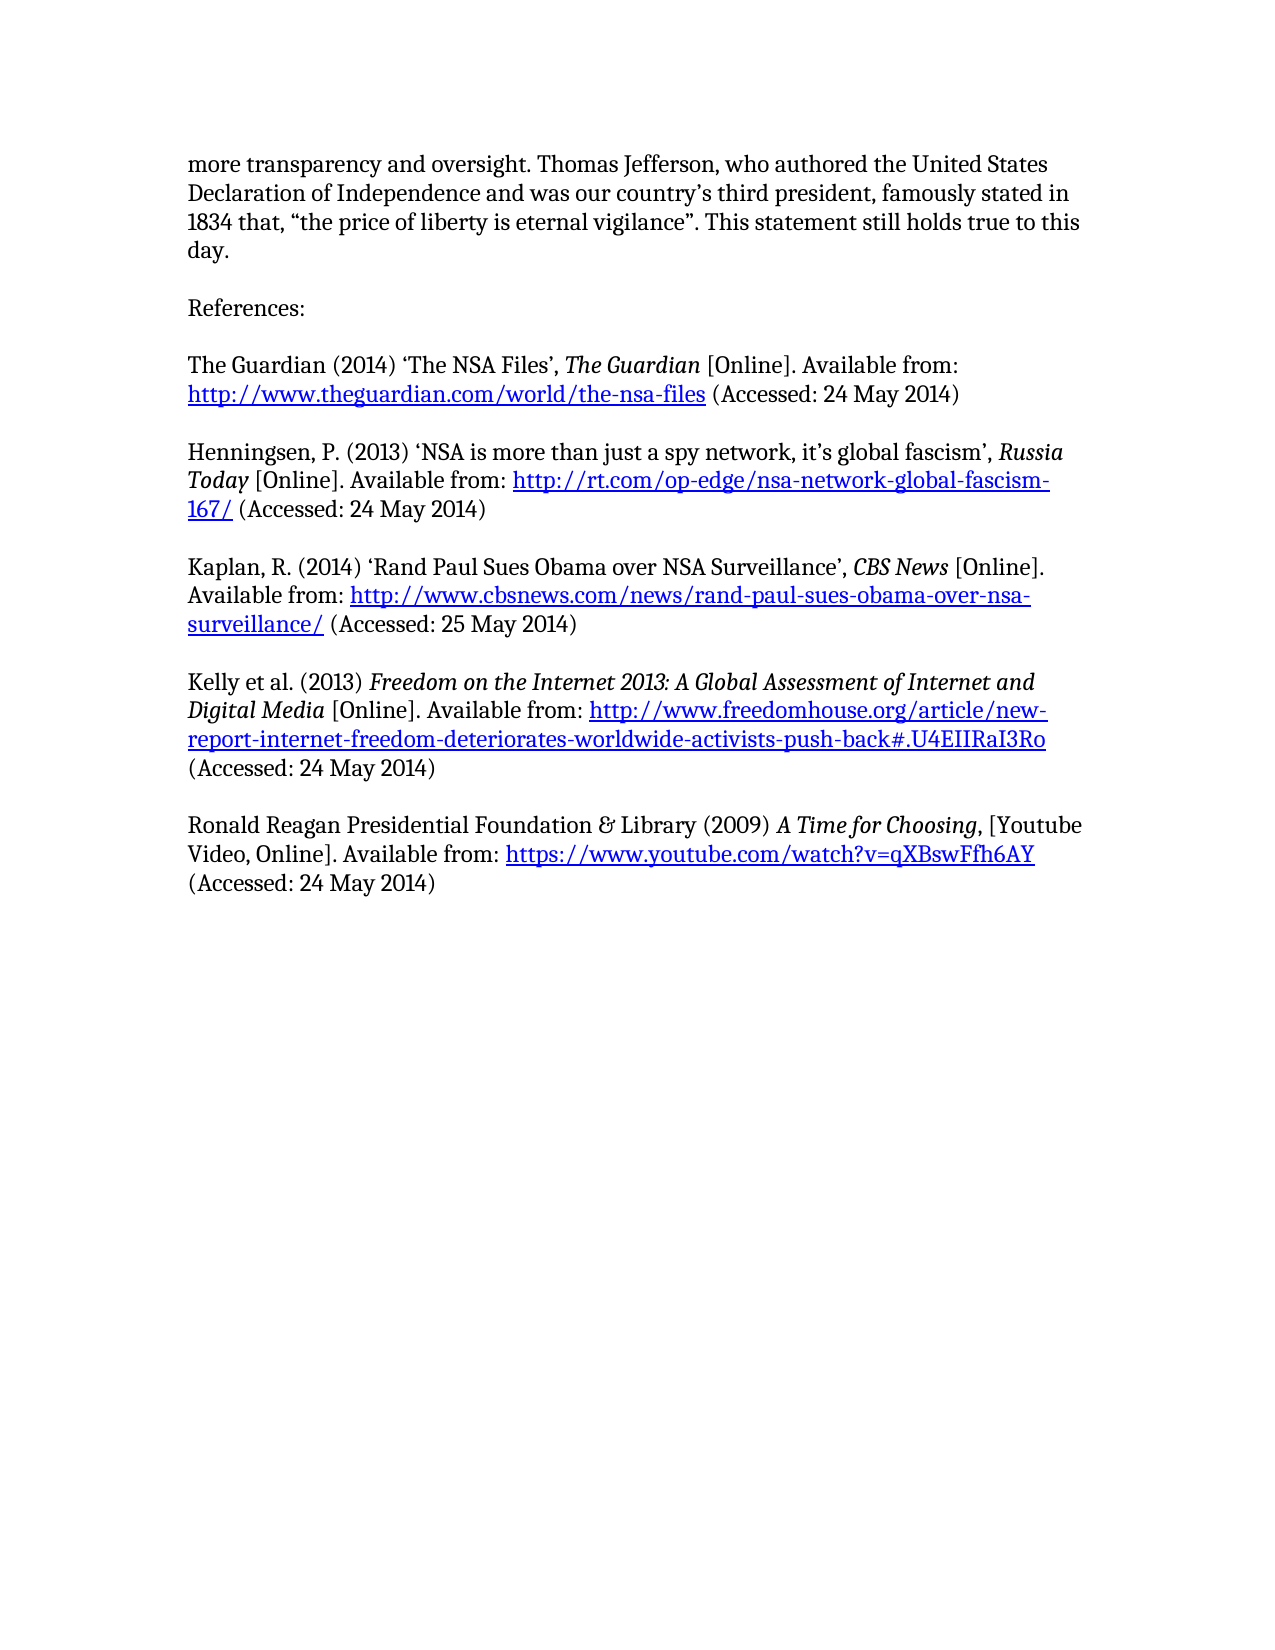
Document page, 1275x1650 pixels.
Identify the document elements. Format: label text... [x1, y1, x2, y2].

text Ronald Reagan Presidential Foundation & Library (2009) A Time for Choosing, [Youtube Video, Online]. Available from: https://www.youtube.com/watch?v=qXBswFfh6AY (Accessed: 24 May 2014) [187, 811, 1087, 897]
text References: [187, 294, 1087, 322]
text Kelly et al. (2013) Freedom on the Internet 2013: A Global Assessment of Internet and Digital Media [Online]. Available from: http://www.freedomhouse.org/article/new-report-internet-freedom-deteriorates-worldwide-activists-push-back#.U4EIIRaI3Ro (Accessed: 24 May 2014) [187, 667, 1087, 782]
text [187, 150, 1087, 265]
text The Guardian (2014) ‘The NSA Files’, The Guardian [Online]. Available from: http://www.theguardian.com/world/the-nsa-files (Accessed: 24 May 2014) [187, 351, 1087, 409]
text Henningsen, P. (2013) ‘NSA is more than just a spy network, it’s global fascism’, Russia Today [Online]. Available from: http://rt.com/op-edge/nsa-network-global-fascism-167/ (Accessed: 24 May 2014) [187, 437, 1087, 524]
text Kaplan, R. (2014) ‘Rand Paul Sues Obama over NSA Surveillance’, CBS News [Online]. Available from: http://www.cbsnews.com/news/rand-paul-sues-obama-over-nsa-surveillance/ (Accessed: 25 May 2014) [187, 552, 1087, 639]
